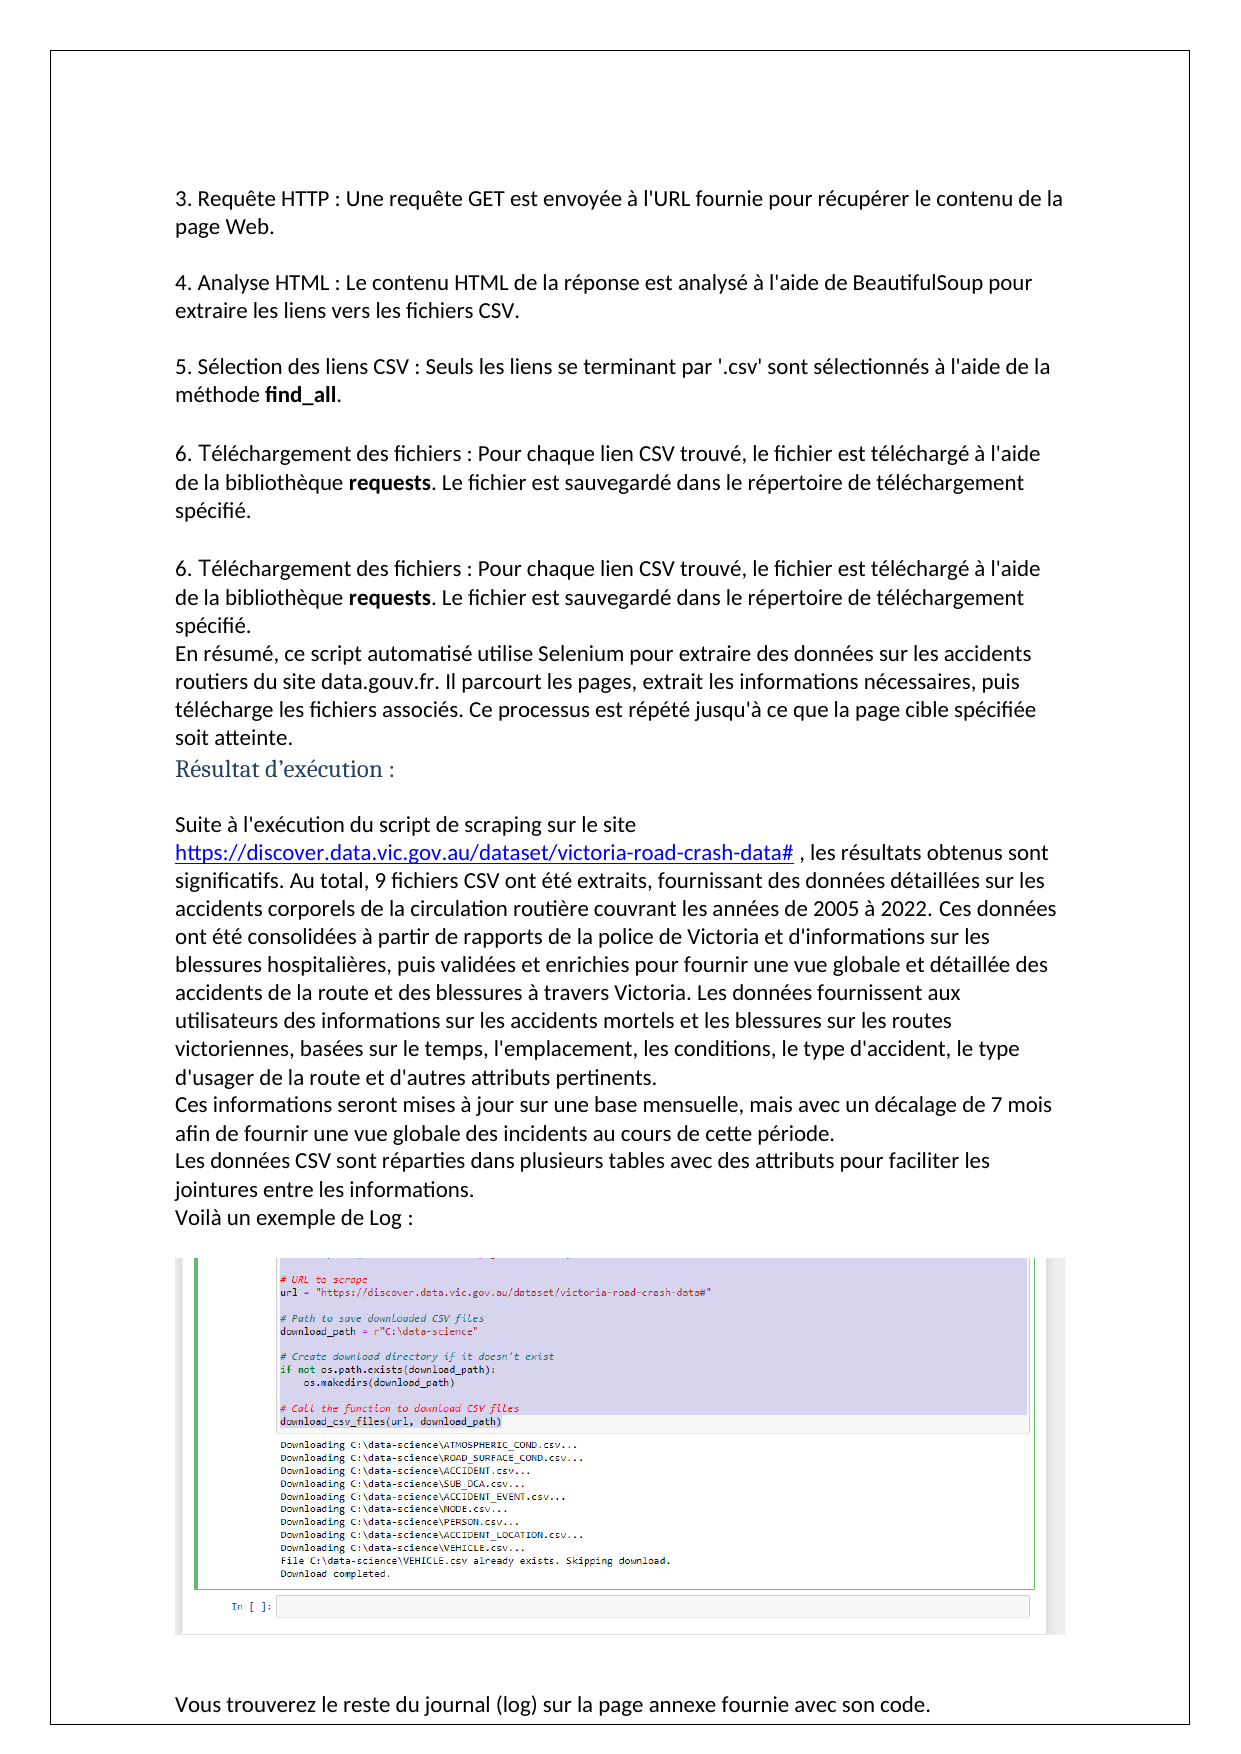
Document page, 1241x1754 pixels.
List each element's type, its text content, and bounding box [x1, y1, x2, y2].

text Les données CSV sont réparties dans plusieurs tables avec des attributs pour faciliter les jointures entre les informations. [175, 1147, 1065, 1203]
text 6. Téléchargement des fichiers : Pour chaque lien CSV trouvé, le fichier est téléchargé à l'aide de la bibliothèque requests. Le fichier est sauvegardé dans le répertoire de téléchargement spécifié. [175, 436, 1065, 524]
text Ces informations seront mises à jour sur une base mensuelle, mais avec un décalage de 7 mois afin de fournir une vue globale des incidents au cours de cette période. [175, 1091, 1065, 1147]
text 5. Sélection des liens CSV : Seuls les liens se terminant par '.csv' sont sélectionnés à l'aide de la méthode find_all. [175, 352, 1065, 408]
text Voilà un exemple de Log : [175, 1203, 1065, 1231]
text Vous trouverez le reste du journal (log) sur la page annexe fournie avec son code. [175, 1691, 1015, 1718]
text Suite à l'exécution du script de scraping sur le site https://discover.data.vic.gov.au/dataset/victoria-road-crash-data# , les résultats obtenus sont significatifs. Au total, 9 fichiers CSV ont été extraits, fournissant des données détaillées sur les accidents corporels de la circulation routière couvrant les années de 2005 à 2022. Ces données ont été consolidées à partir de rapports de la police de Victoria et d'informations sur les blessures hospitalières, puis validées et enrichies pour fournir une vue globale et détaillée des accidents de la route et des blessures à travers Victoria. Les données fournissent aux utilisateurs des informations sur les accidents mortels et les blessures sur les routes victoriennes, basées sur le temps, l'emplacement, les conditions, le type d'accident, le type d'usager de la route et d'autres attributs pertinents. [175, 810, 1065, 1091]
subtitle Résultat d’exécution : [175, 755, 1065, 784]
text 4. Analyse HTML : Le contenu HTML de la réponse est analysé à l'aide de BeautifulSoup pour extraire les liens vers les fichiers CSV. [175, 268, 1065, 324]
picture [175, 1258, 1066, 1635]
text 3. Requête HTTP : Une requête GET est envoyée à l'URL fournie pour récupérer le contenu de la page Web. [175, 184, 1065, 240]
text 6. Téléchargement des fichiers : Pour chaque lien CSV trouvé, le fichier est téléchargé à l'aide de la bibliothèque requests. Le fichier est sauvegardé dans le répertoire de téléchargement spécifié. [175, 552, 1065, 639]
text En résumé, ce script automatisé utilise Selenium pour extraire des données sur les accidents routiers du site data.gouv.fr. Il parcourt les pages, extrait les informations nécessaires, puis télécharge les fichiers associés. Ce processus est répété jusqu'à ce que la page cible spécifiée soit atteinte. [175, 639, 1065, 751]
